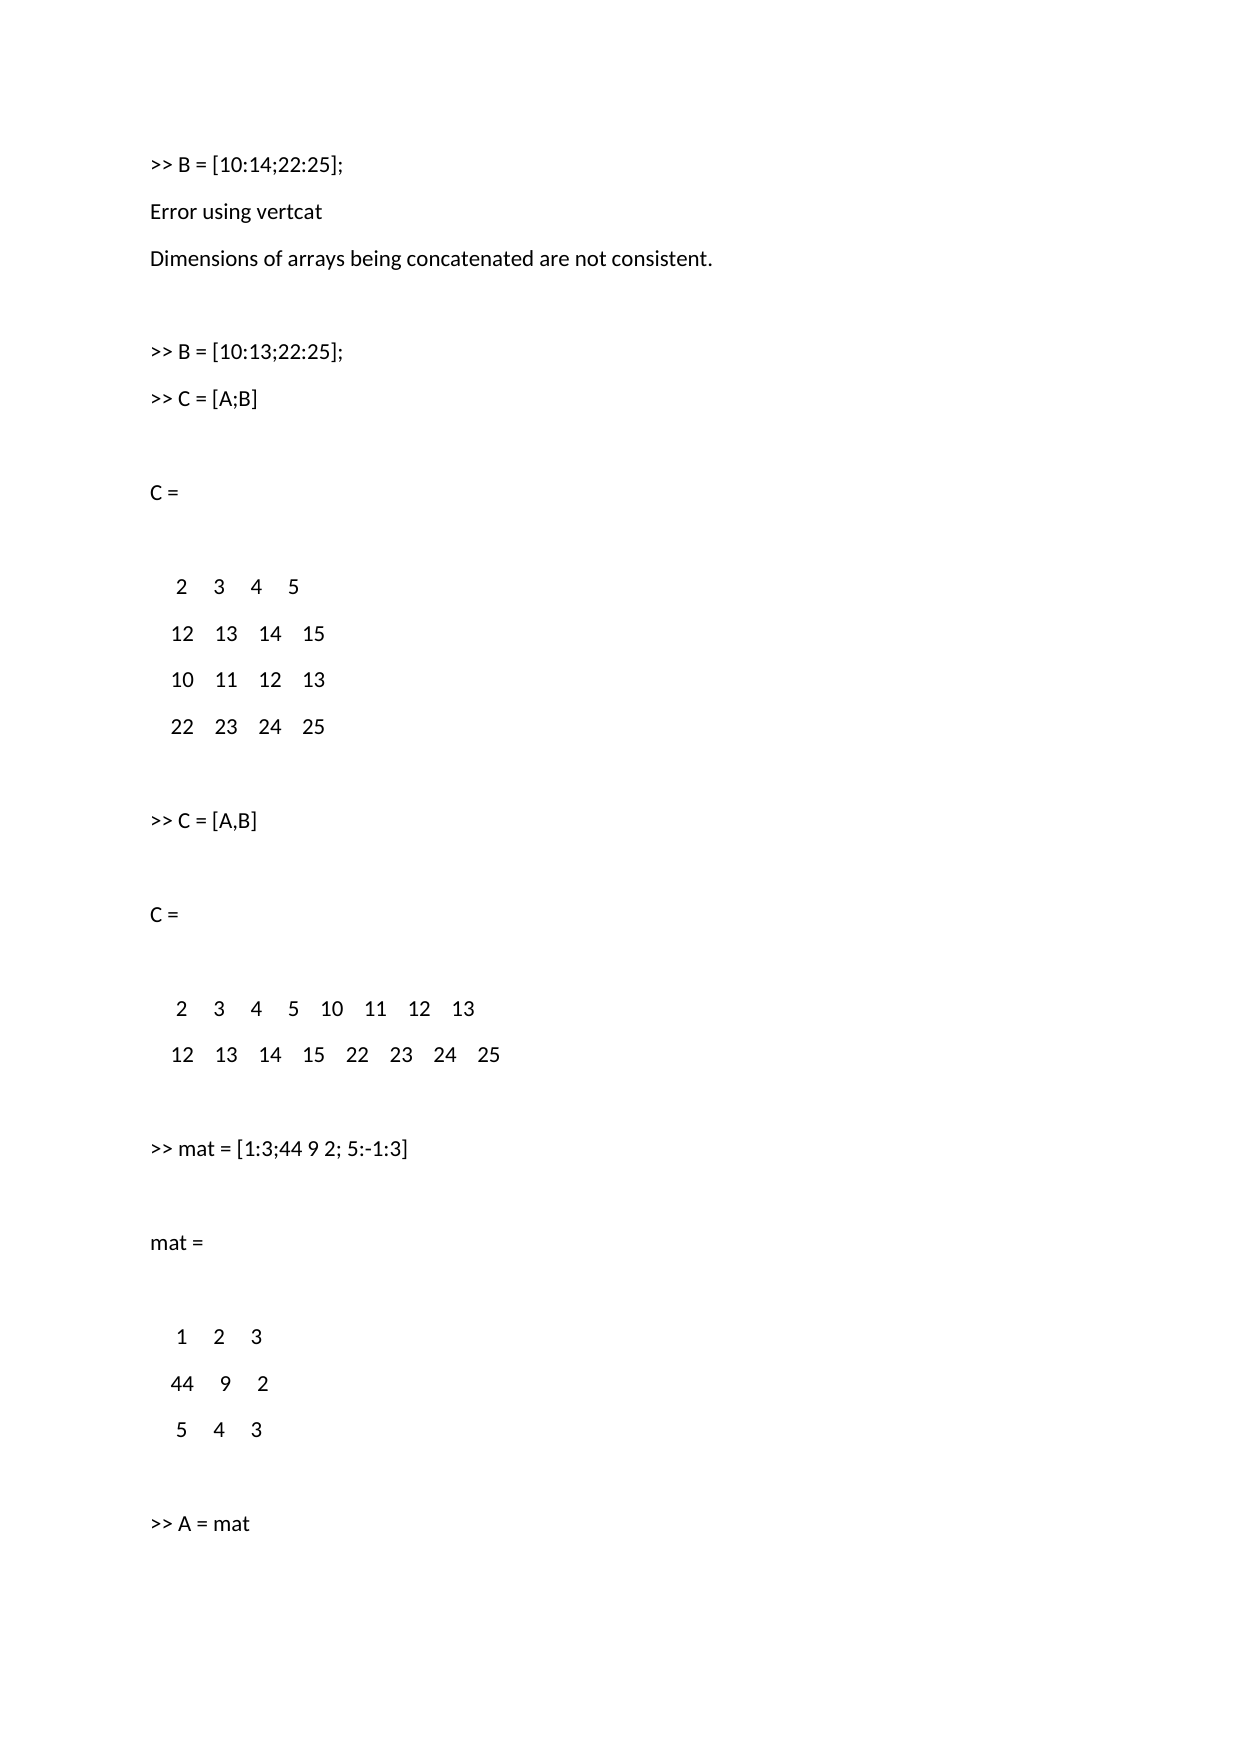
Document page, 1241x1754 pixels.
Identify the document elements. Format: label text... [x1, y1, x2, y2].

text >> mat = [1:3;44 9 2; 5:-1:3] [150, 1134, 1090, 1162]
text >> B = [10:14;22:25]; [150, 150, 1090, 178]
text C = [150, 478, 1090, 506]
text >> C = [A;B] [150, 384, 1090, 412]
text 1 2 3 [150, 1322, 1090, 1350]
text mat = [150, 1228, 1090, 1256]
text >> A = mat [150, 1509, 1090, 1537]
text Dimensions of arrays being concatenated are not consistent. [150, 244, 1090, 272]
text 2 3 4 5 10 11 12 13 [150, 994, 1090, 1022]
text C = [150, 900, 1090, 928]
text >> C = [A,B] [150, 806, 1090, 834]
text Error using vertcat [150, 197, 1090, 225]
text 2 3 4 5 [150, 572, 1090, 600]
text 22 23 24 25 [150, 712, 1090, 741]
text >> B = [10:13;22:25]; [150, 337, 1090, 366]
text 10 11 12 13 [150, 666, 1090, 694]
text 12 13 14 15 [150, 619, 1090, 647]
text 5 4 3 [150, 1416, 1090, 1444]
text 12 13 14 15 22 23 24 25 [150, 1041, 1090, 1069]
text 44 9 2 [150, 1369, 1090, 1397]
